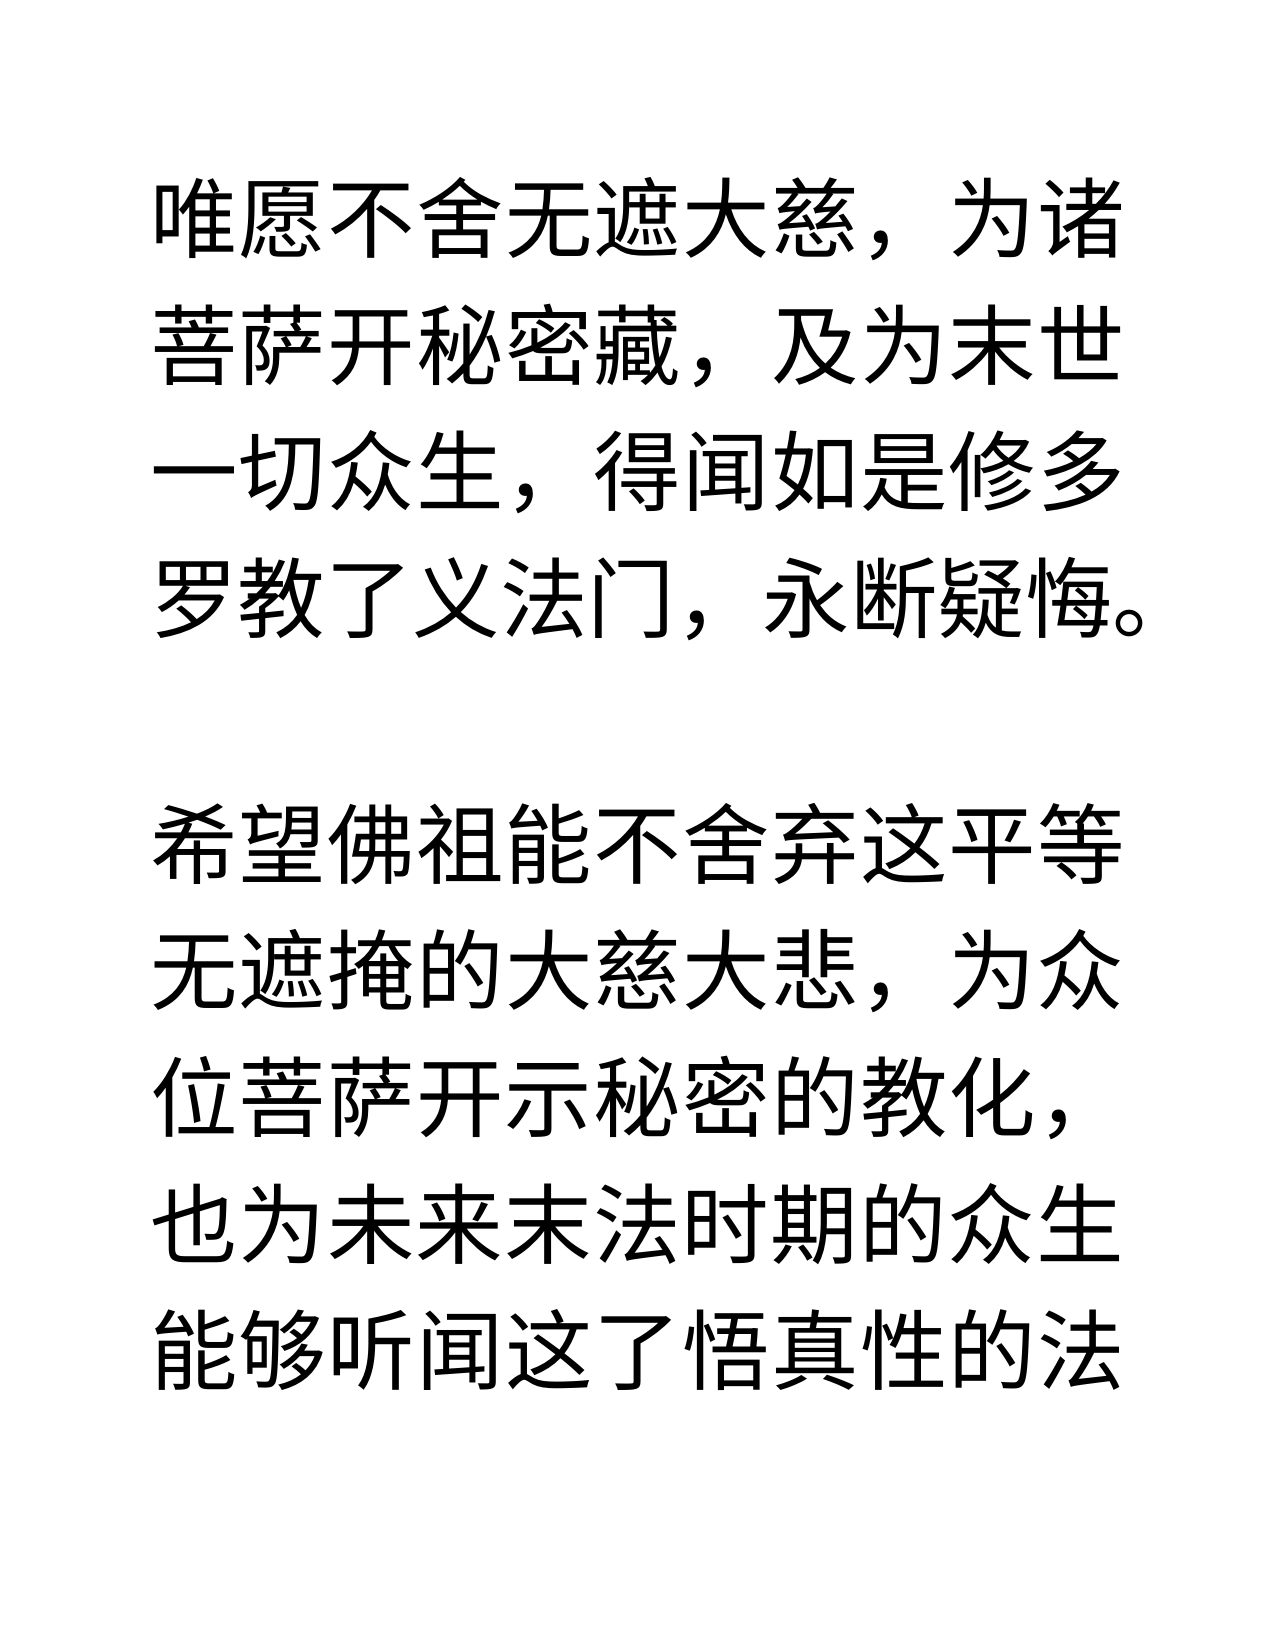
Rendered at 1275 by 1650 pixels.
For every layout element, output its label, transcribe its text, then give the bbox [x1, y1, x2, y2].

text 唯愿不舍无遮大慈，为诸菩萨开秘密藏，及为末世一切众生，得闻如是修多罗教了义法门，永断疑悔。 [150, 150, 1125, 657]
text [150, 776, 1125, 1409]
